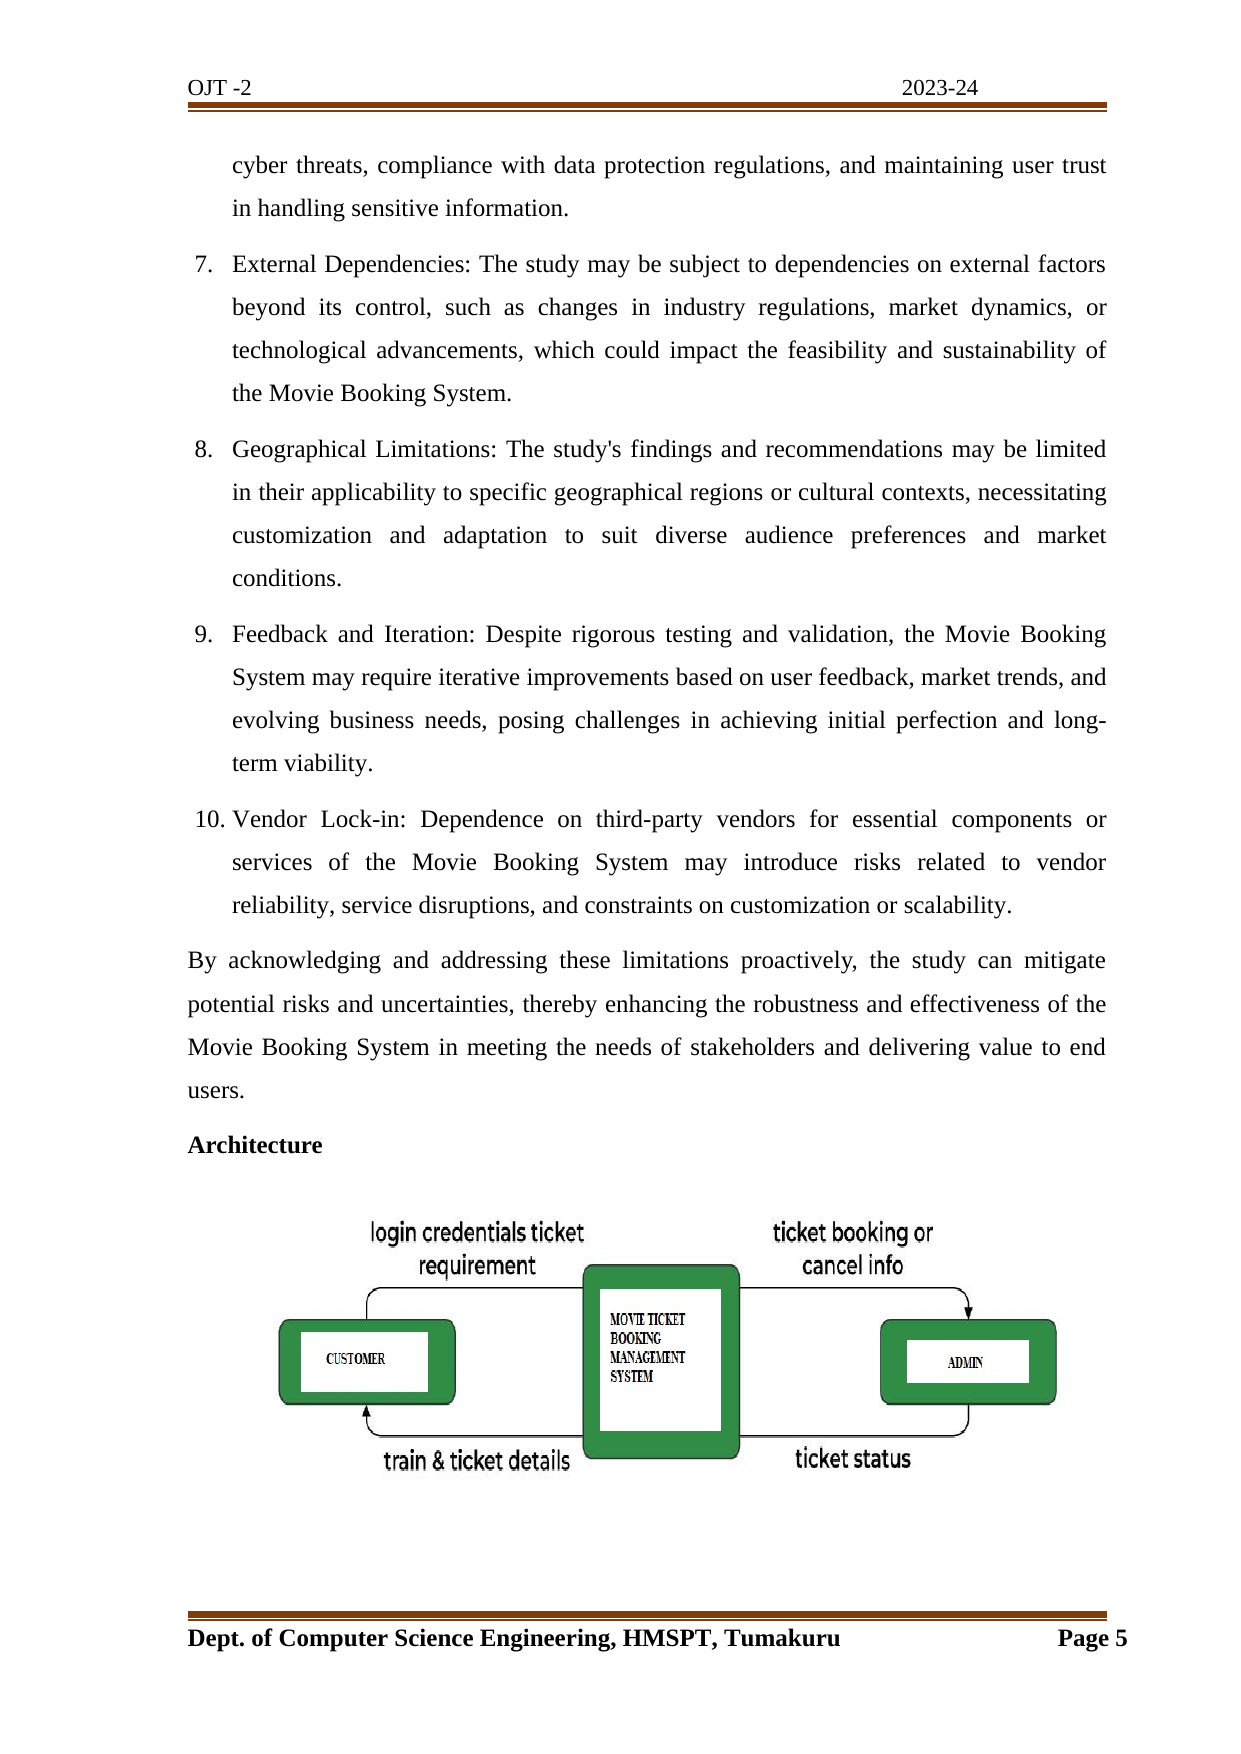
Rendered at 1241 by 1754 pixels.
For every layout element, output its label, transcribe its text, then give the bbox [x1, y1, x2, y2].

list Vendor Lock-in: Dependence on third-party vendors for essential components or services of the Movie Booking System may introduce risks related to vendor reliability, service disruptions, and constraints on customization or scalability. [194, 804, 1107, 919]
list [194, 150, 1107, 222]
picture [246, 1186, 1087, 1509]
text By acknowledging and addressing these limitations proactively, the study can mitigate potential risks and uncertainties, thereby enhancing the robustness and effectiveness of the Movie Booking System in meeting the needs of stakeholders and delivering value to end users. [187, 946, 1107, 1104]
list External Dependencies: The study may be subject to dependencies on external factors beyond its control, such as changes in industry regulations, market dynamics, or technological advancements, which could impact the feasibility and sustainability of the Movie Booking System. [194, 249, 1107, 407]
list Geographical Limitations: The study's findings and recommendations may be limited in their applicability to specific geographical regions or cultural contexts, necessitating customization and adaptation to suit diverse audience preferences and market conditions. [194, 434, 1107, 592]
list Feedback and Iteration: Despite rigorous testing and validation, the Movie Booking System may require iterative improvements based on user feedback, market trends, and evolving business needs, posing challenges in achieving initial perfection and long-term viability. [194, 619, 1107, 777]
text Architecture [187, 1131, 1107, 1159]
